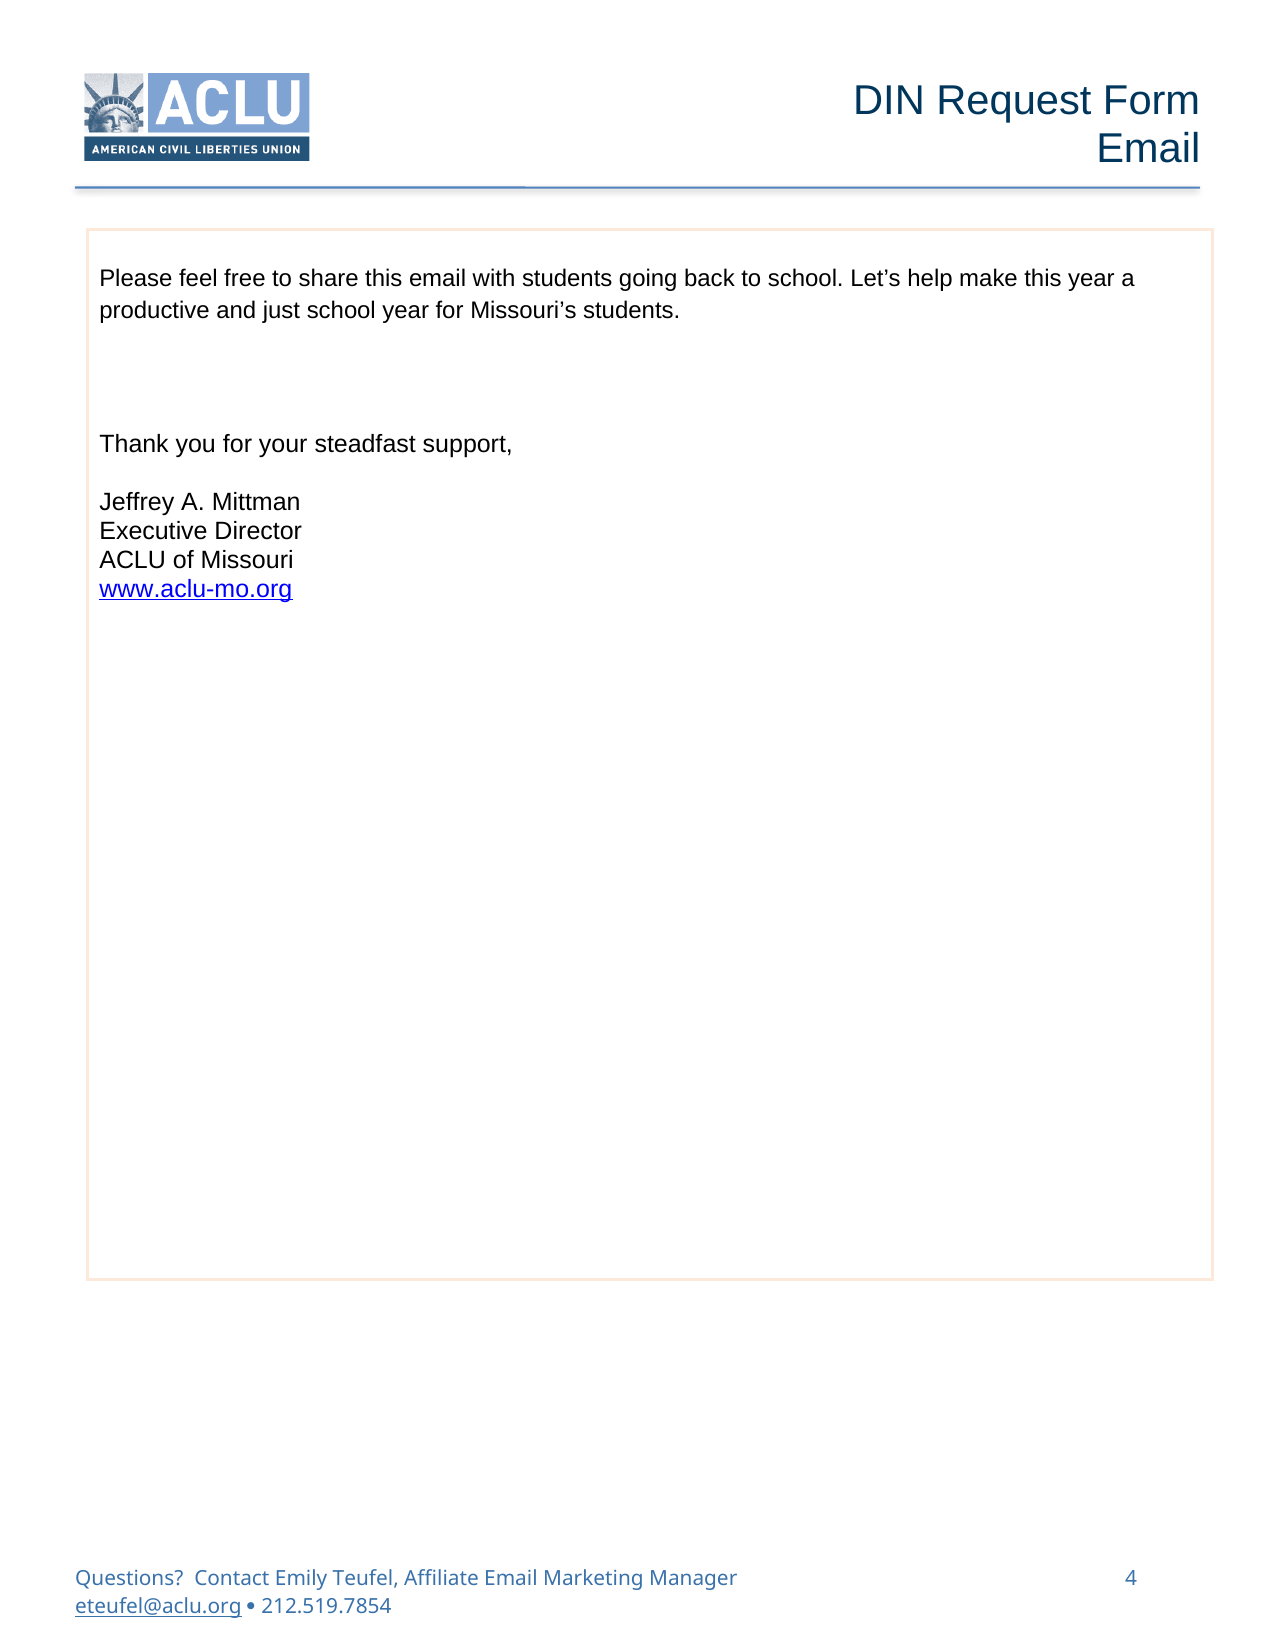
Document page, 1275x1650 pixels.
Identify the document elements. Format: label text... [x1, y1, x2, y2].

picture [84, 73, 310, 161]
